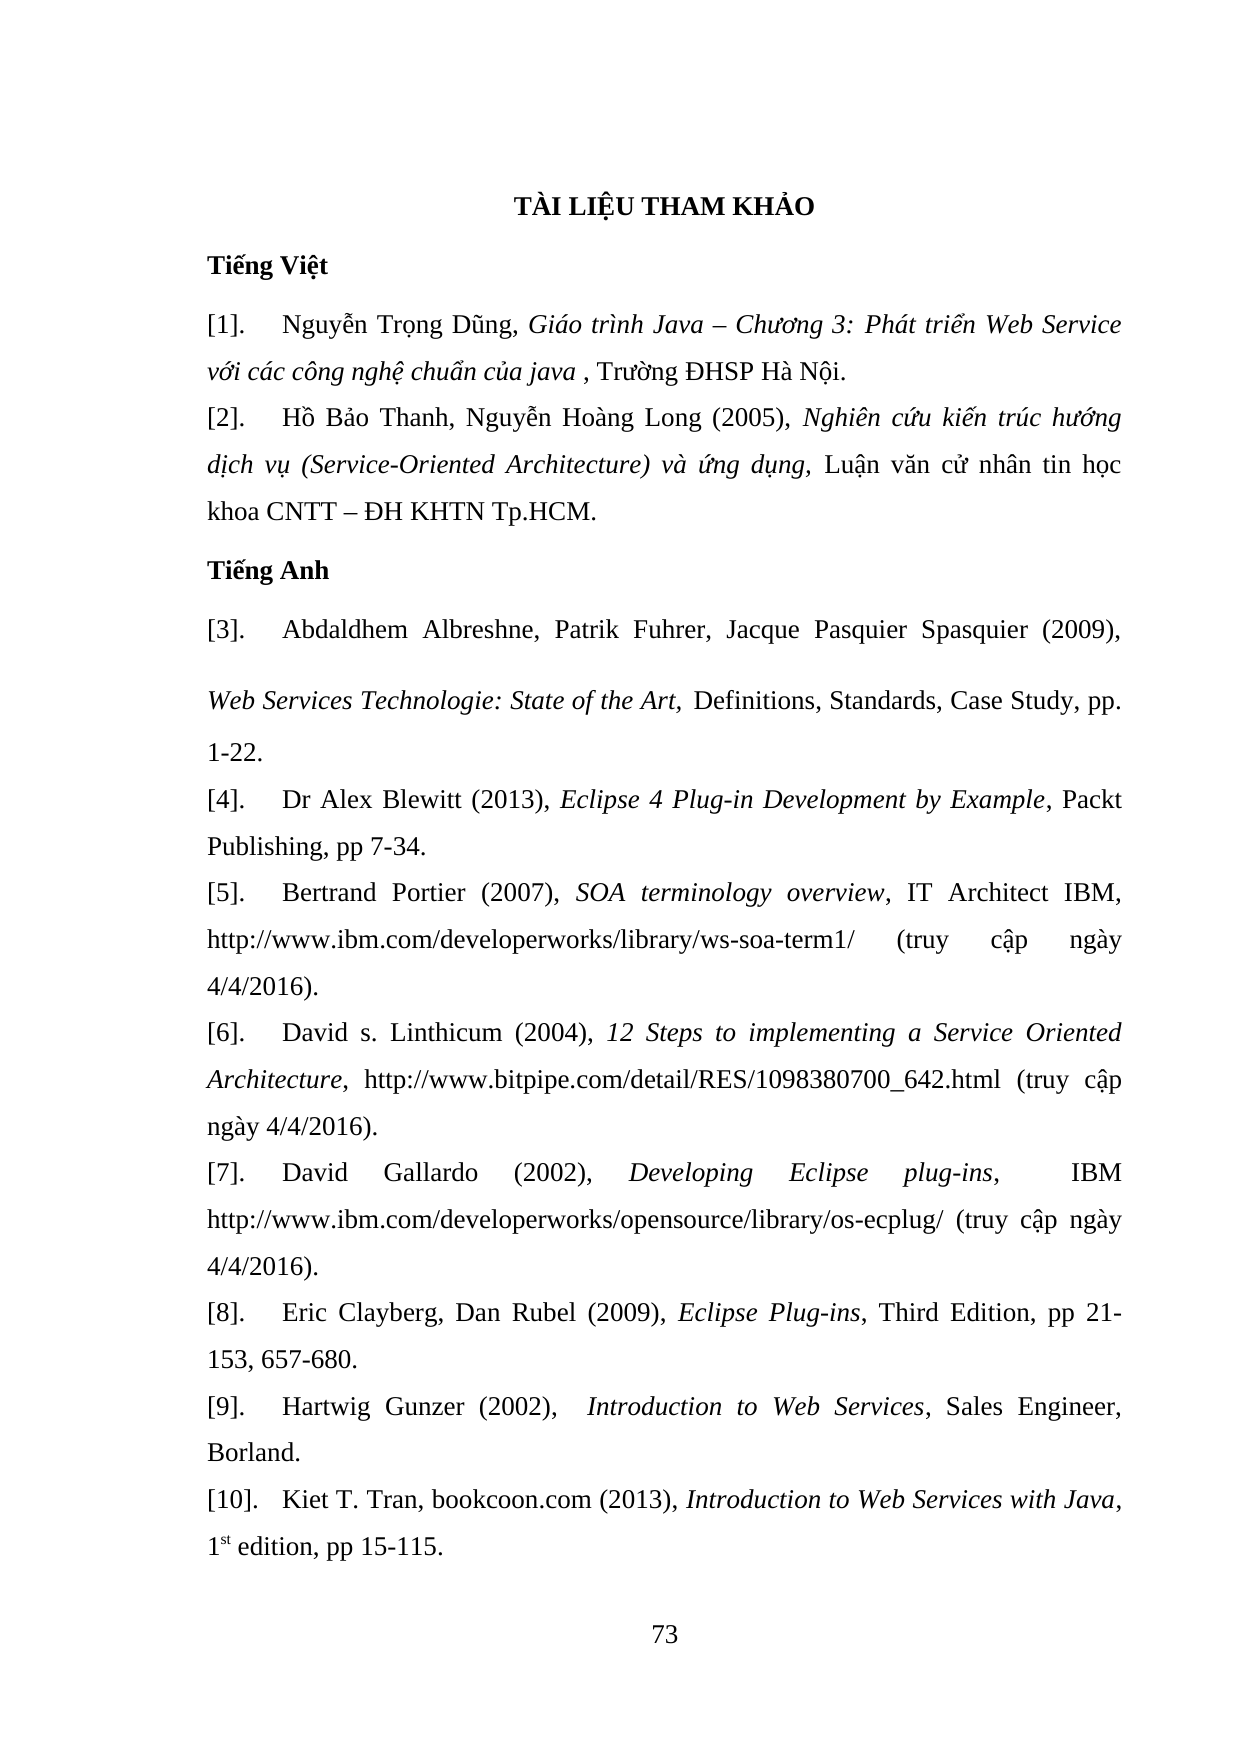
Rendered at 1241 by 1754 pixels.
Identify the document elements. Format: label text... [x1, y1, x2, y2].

list Dr Alex Blewitt (2013), Eclipse 4 Plug-in Development by Example, Packt Publishing, pp 7-34. [207, 783, 1122, 861]
text Tiếng Việt [207, 249, 1122, 280]
list David Gallardo (2002), Developing Eclipse plug-ins, IBM http://www.ibm.com/developerworks/opensource/library/os-ecplug/ (truy cập ngày 4/4/2016). [207, 1156, 1122, 1281]
list Bertrand Portier (2007), SOA terminology overview, IT Architect IBM, http://www.ibm.com/developerworks/library/ws-soa-term1/ (truy cập ngày 4/4/2016). [207, 876, 1122, 1001]
list Hartwig Gunzer (2002), Introduction to Web Services, Sales Engineer, Borland. [207, 1389, 1122, 1467]
subtitle TÀI LIỆU THAM KHẢO [207, 190, 1122, 221]
list David s. Linthicum (2004), 12 Steps to implementing a Service Oriented Architecture, http://www.bitpipe.com/detail/RES/1098380700_642.html (truy cập ngày 4/4/2016). [207, 1016, 1122, 1141]
list Nguyễn Trọng Dũng, Giáo trình Java – Chương 3: Phát triển Web Service với các công nghệ chuẩn của java , Trường ĐHSP Hà Nội. [207, 308, 1122, 386]
text Tiếng Anh [207, 554, 1122, 585]
list Kiet T. Tran, bookcoon.com (2013), Introduction to Web Services with Java, 1st edition, pp 15-115. [207, 1483, 1122, 1561]
list Eric Clayberg, Dan Rubel (2009), Eclipse Plug-ins, Third Edition, pp 21-153, 657-680. [207, 1296, 1122, 1374]
list Hồ Bảo Thanh, Nguyễn Hoàng Long (2005), Nghiên cứu kiến trúc hướng dịch vụ (Service-Oriented Architecture) và ứng dụng, Luận văn cử nhân tin học khoa CNTT – ĐH KHTN Tp.HCM. [207, 401, 1122, 526]
list Abdaldhem Albreshne, Patrik Fuhrer, Jacque Pasquier Spasquier (2009), Web Services Technologie: State of the Art, Definitions, Standards, Case Study, pp. 1-22. [207, 613, 1122, 767]
